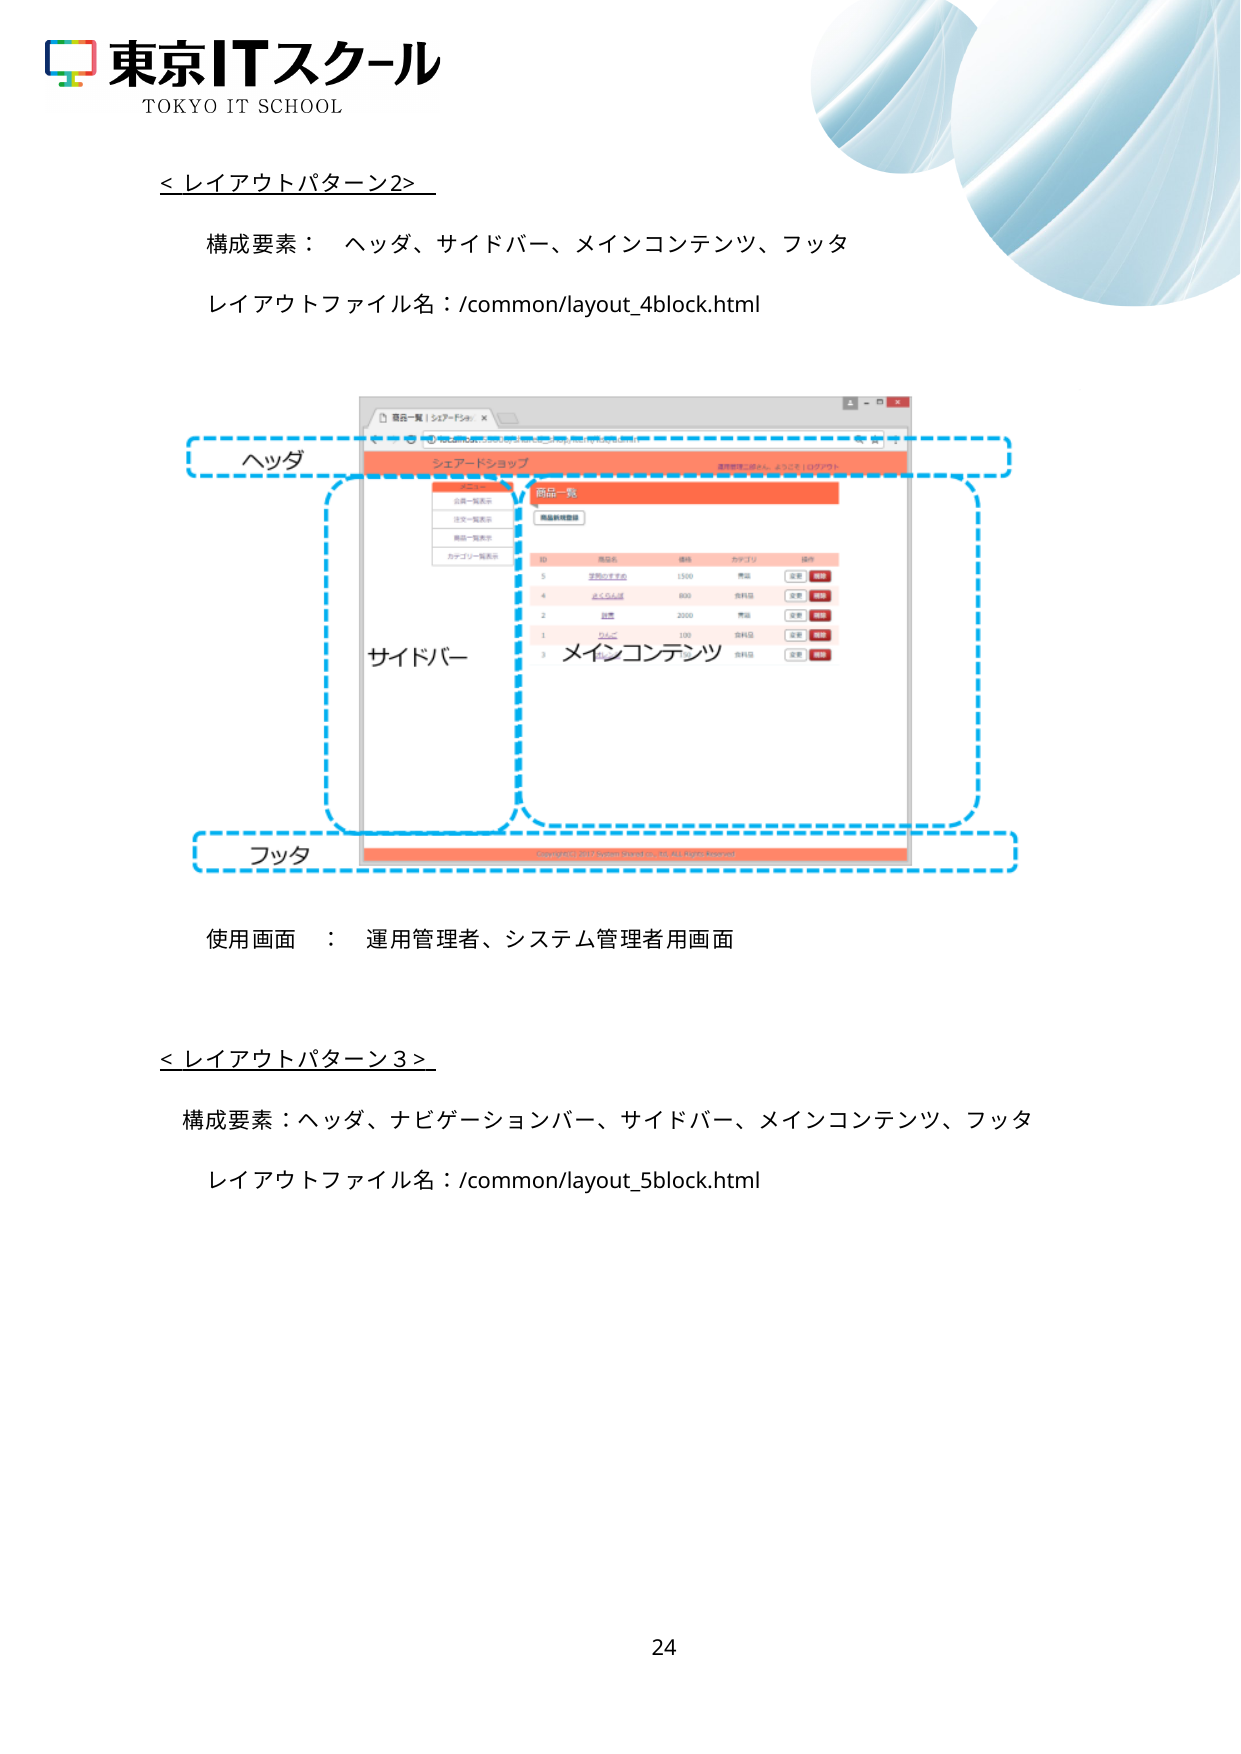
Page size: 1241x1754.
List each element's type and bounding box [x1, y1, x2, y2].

picture [159, 389, 1081, 891]
picture [810, 0, 1241, 307]
picture [45, 40, 441, 113]
